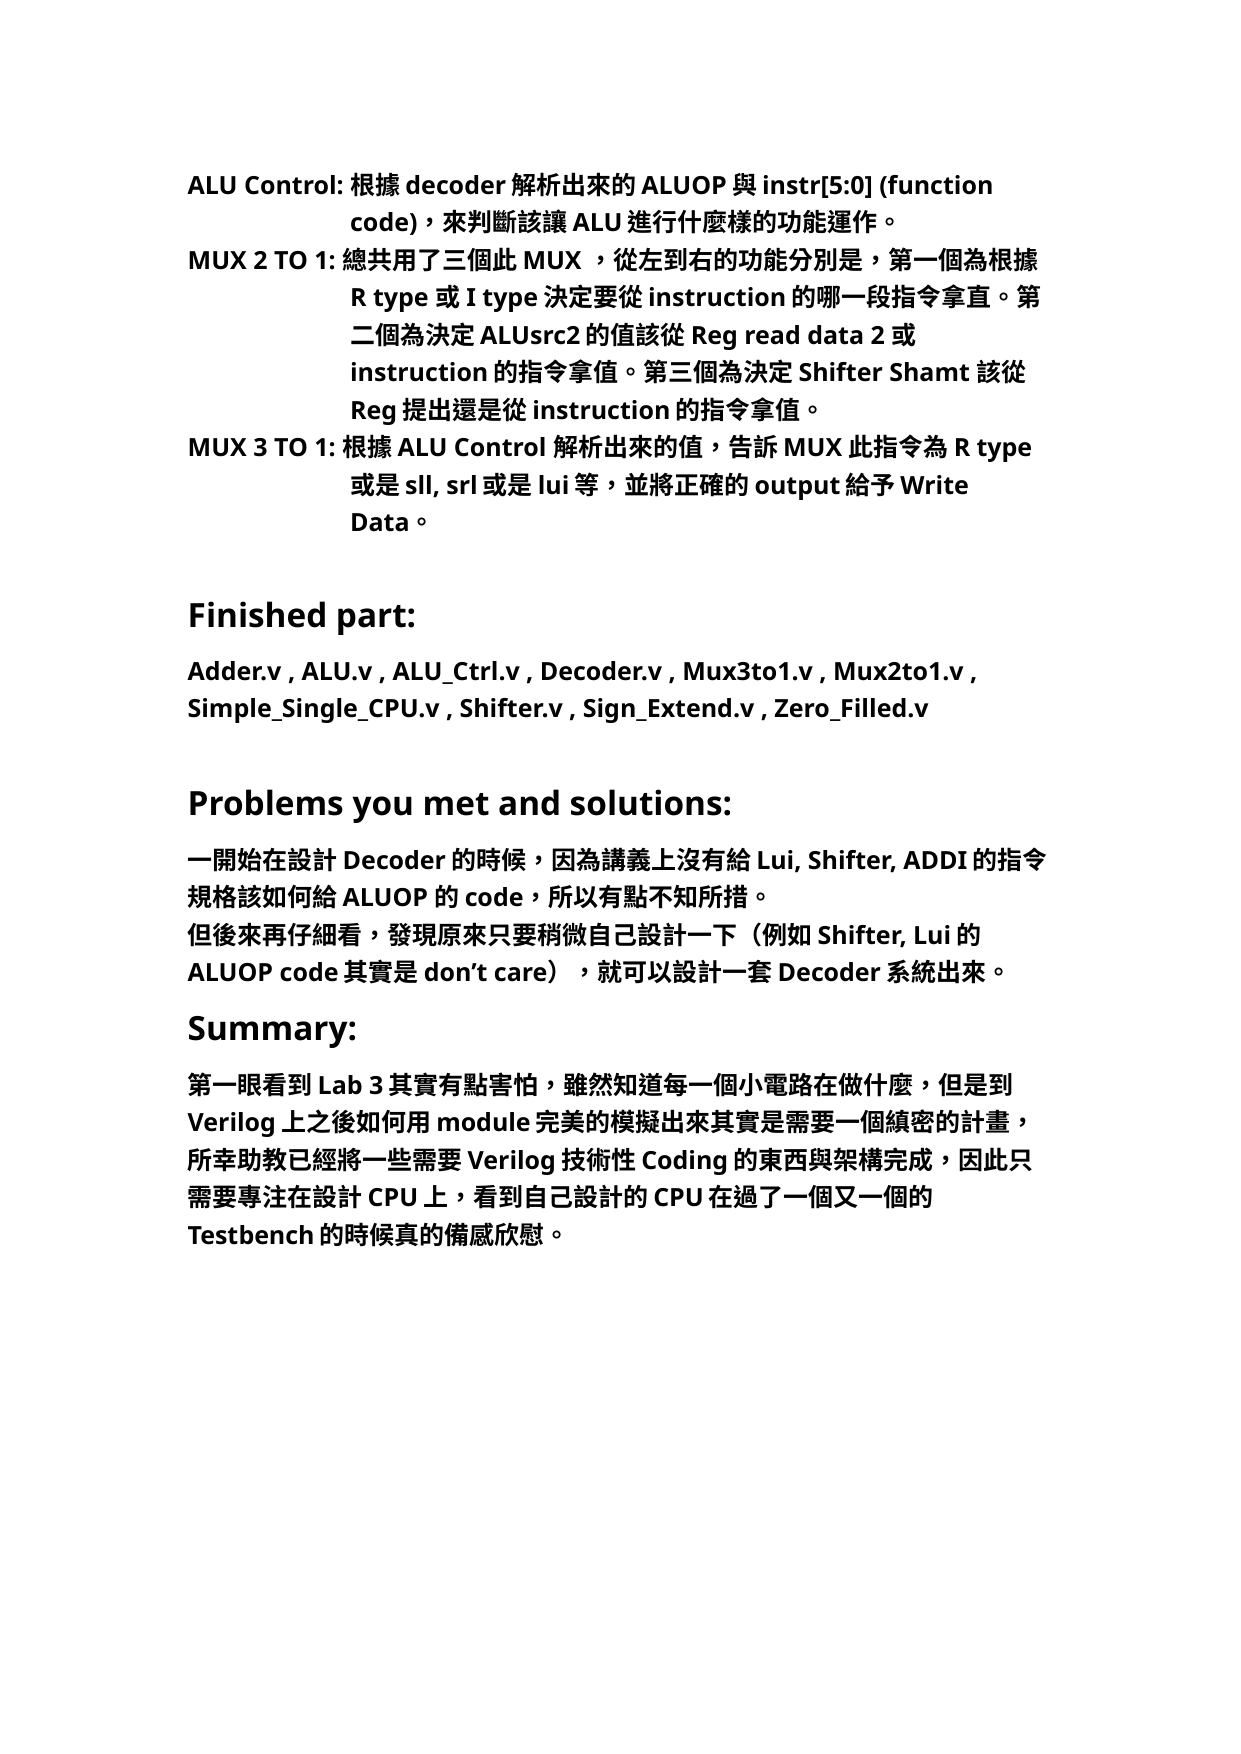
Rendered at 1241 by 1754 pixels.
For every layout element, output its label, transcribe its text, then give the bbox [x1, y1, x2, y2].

text Finished part: [187, 577, 1053, 652]
text ALU Control: 根據decoder解析出來的ALUOP與instr[5:0] (function code)，來判斷該讓ALU進行什麼樣的功能運作。 [187, 164, 1053, 239]
text MUX 2 TO 1: 總共用了三個此MUX ，從左到右的功能分別是，第一個為根據R type 或 I type決定要從instruction的哪一段指令拿直。第二個為決定ALUsrc2的值該從Reg read data 2 或 instruction的指令拿值。第三個為決定Shifter Shamt 該從Reg提出還是從instruction的指令拿值。 [187, 239, 1053, 427]
text Problems you met and solutions: [187, 764, 1053, 839]
text 但後來再仔細看，發現原來只要稍微自己設計一下（例如Shifter, Lui的ALUOP code其實是don’t care），就可以設計一套Decoder系統出來。 [187, 914, 1053, 989]
text MUX 3 TO 1: 根據ALU Control 解析出來的值，告訴MUX 此指令為R type或是sll, srl或是lui等，並將正確的output給予Write Data。 [187, 427, 1053, 539]
text Adder.v , ALU.v , ALU_Ctrl.v , Decoder.v , Mux3to1.v , Mux2to1.v , Simple_Single_CPU.v , Shifter.v , Sign_Extend.v , Zero_Filled.v [187, 652, 1053, 727]
text 一開始在設計Decoder的時候，因為講義上沒有給Lui, Shifter, ADDI的指令規格該如何給ALUOP 的code，所以有點不知所措。 [187, 839, 1053, 914]
text 第一眼看到Lab 3其實有點害怕，雖然知道每一個小電路在做什麼，但是到Verilog上之後如何用module完美的模擬出來其實是需要一個縝密的計畫，所幸助教已經將一些需要Verilog技術性Coding的東西與架構完成，因此只需要專注在設計CPU上，看到自己設計的CPU在過了一個又一個的Testbench的時候真的備感欣慰。 [187, 1064, 1053, 1252]
text Summary: [187, 989, 1053, 1064]
